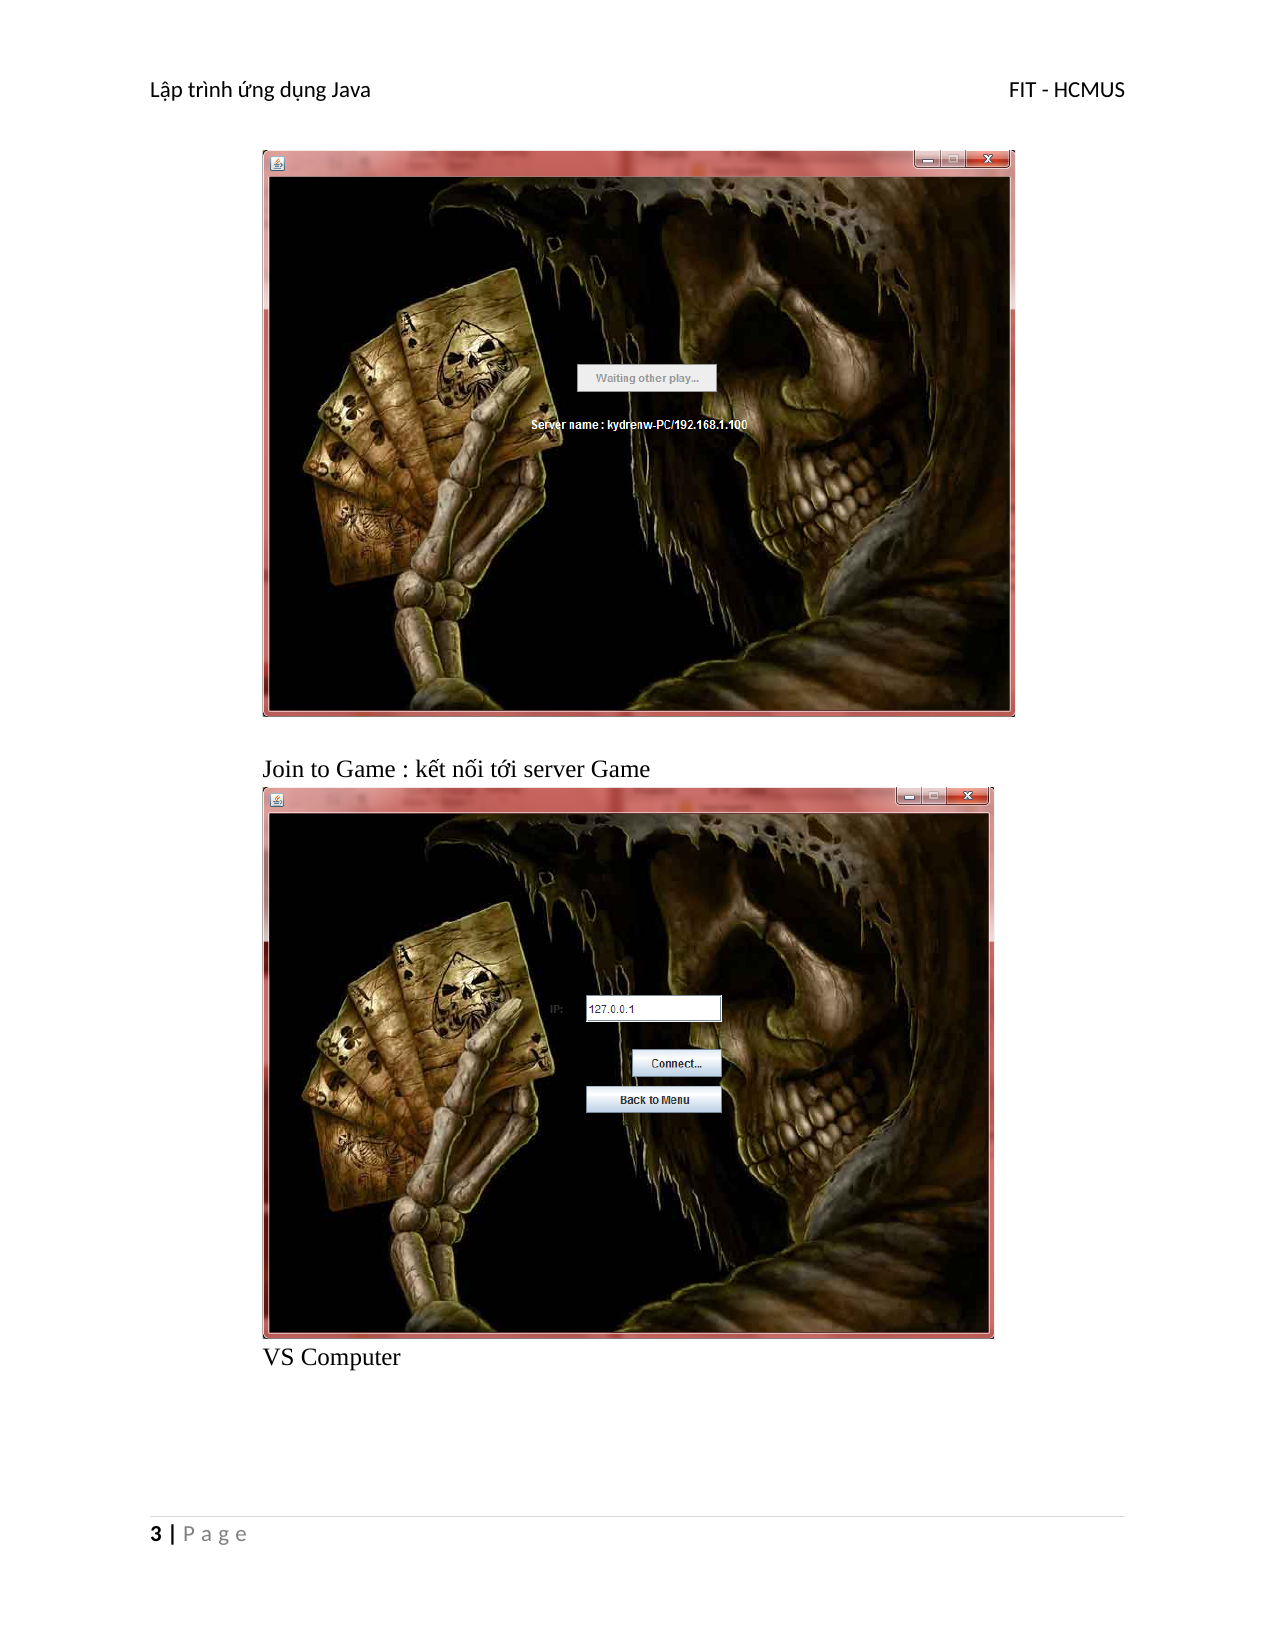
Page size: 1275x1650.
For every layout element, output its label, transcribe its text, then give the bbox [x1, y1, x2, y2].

picture [262, 150, 1016, 717]
list VS Computer [262, 1342, 1125, 1371]
list Join to Game : kết nối tới server Game [262, 754, 1125, 783]
picture [262, 787, 995, 1339]
